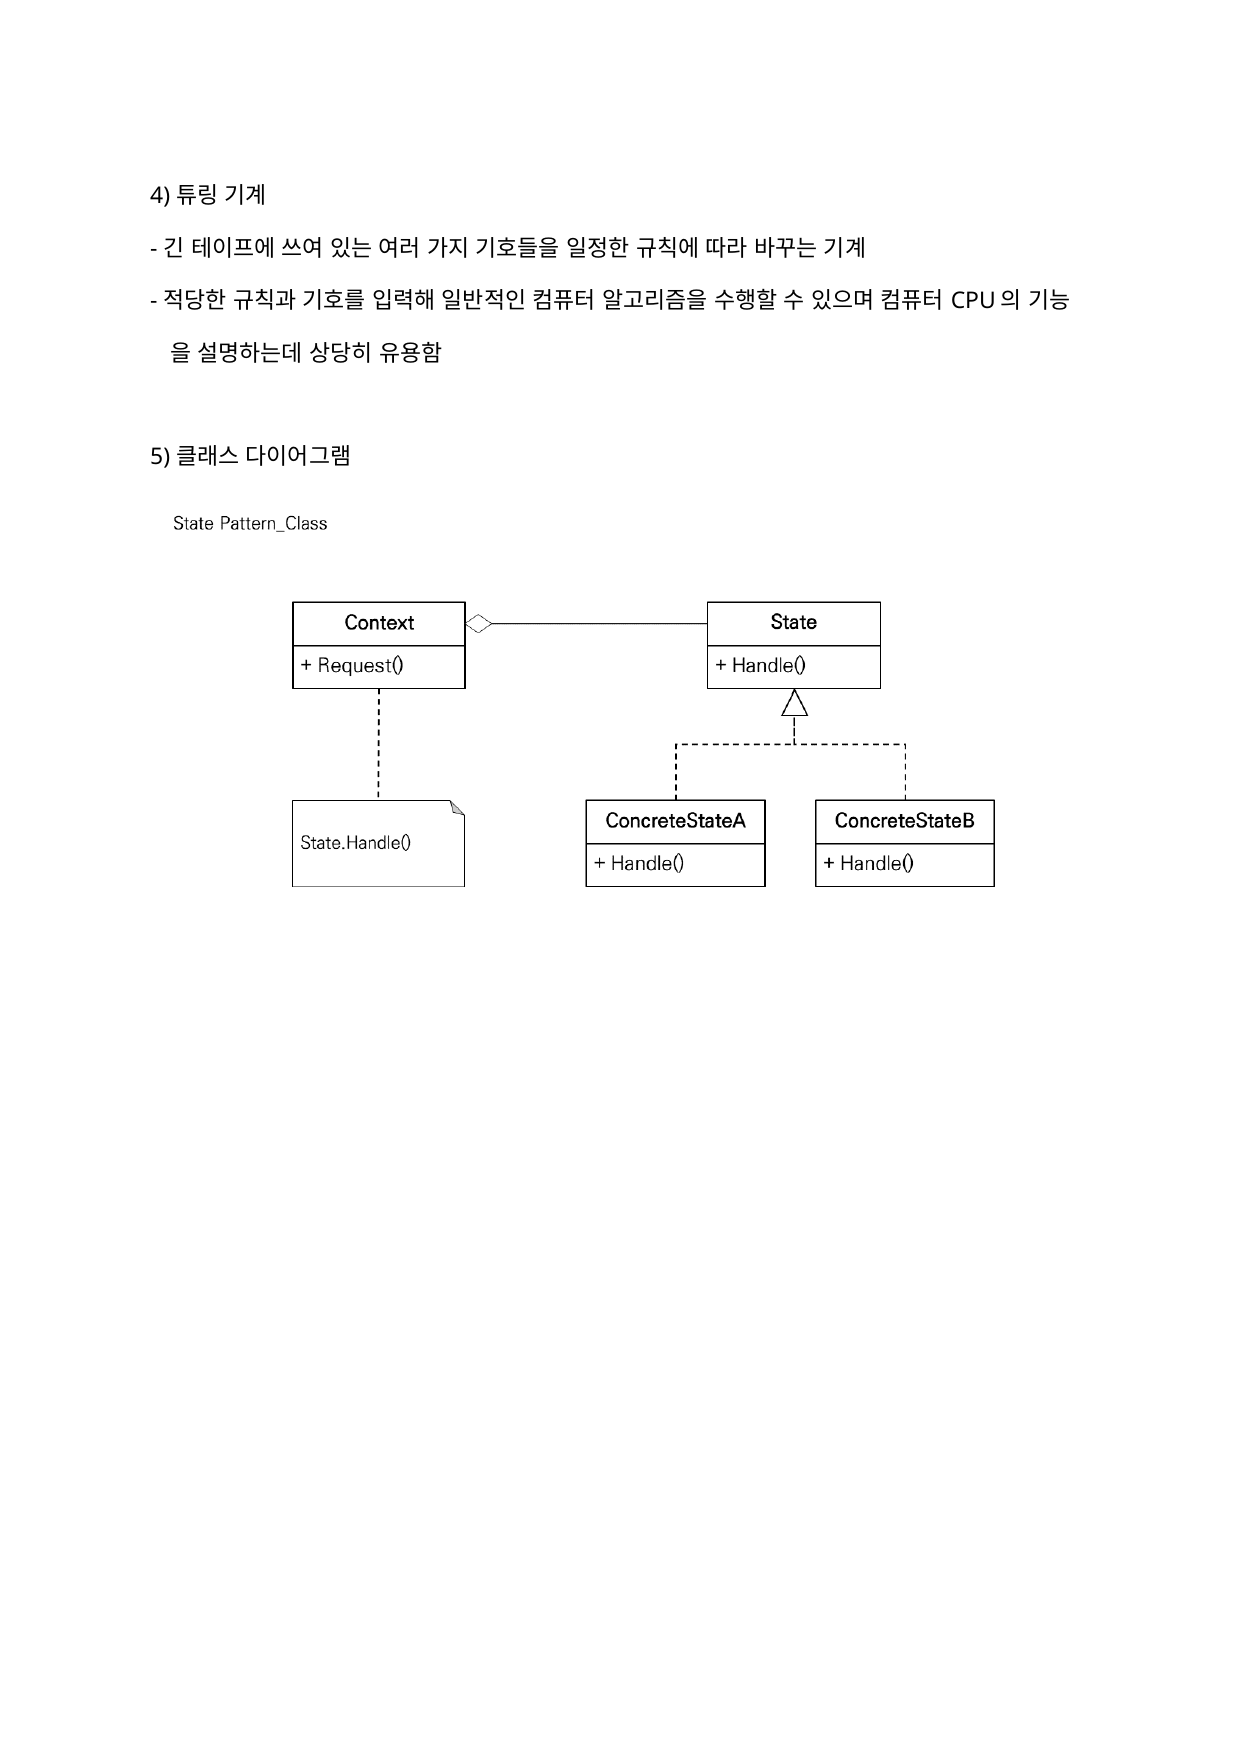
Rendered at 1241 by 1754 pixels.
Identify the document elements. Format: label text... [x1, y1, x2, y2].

text - 적당한 규칙과 기호를 입력해 일반적인 컴퓨터 알고리즘을 수행할 수 있으며 컴퓨터 CPU의 기능 [150, 282, 1090, 316]
picture [150, 490, 1090, 1020]
text 4) 튜링 기계 [150, 177, 1090, 211]
text - 긴 테이프에 쓰여 있는 여러 가지 기호들을 일정한 규칙에 따라 바꾸는 기계 [150, 230, 1090, 263]
text 5) 클래스 다이어그램 [150, 438, 1090, 471]
text 을 설명하는데 상당히 유용함 [150, 335, 1090, 368]
